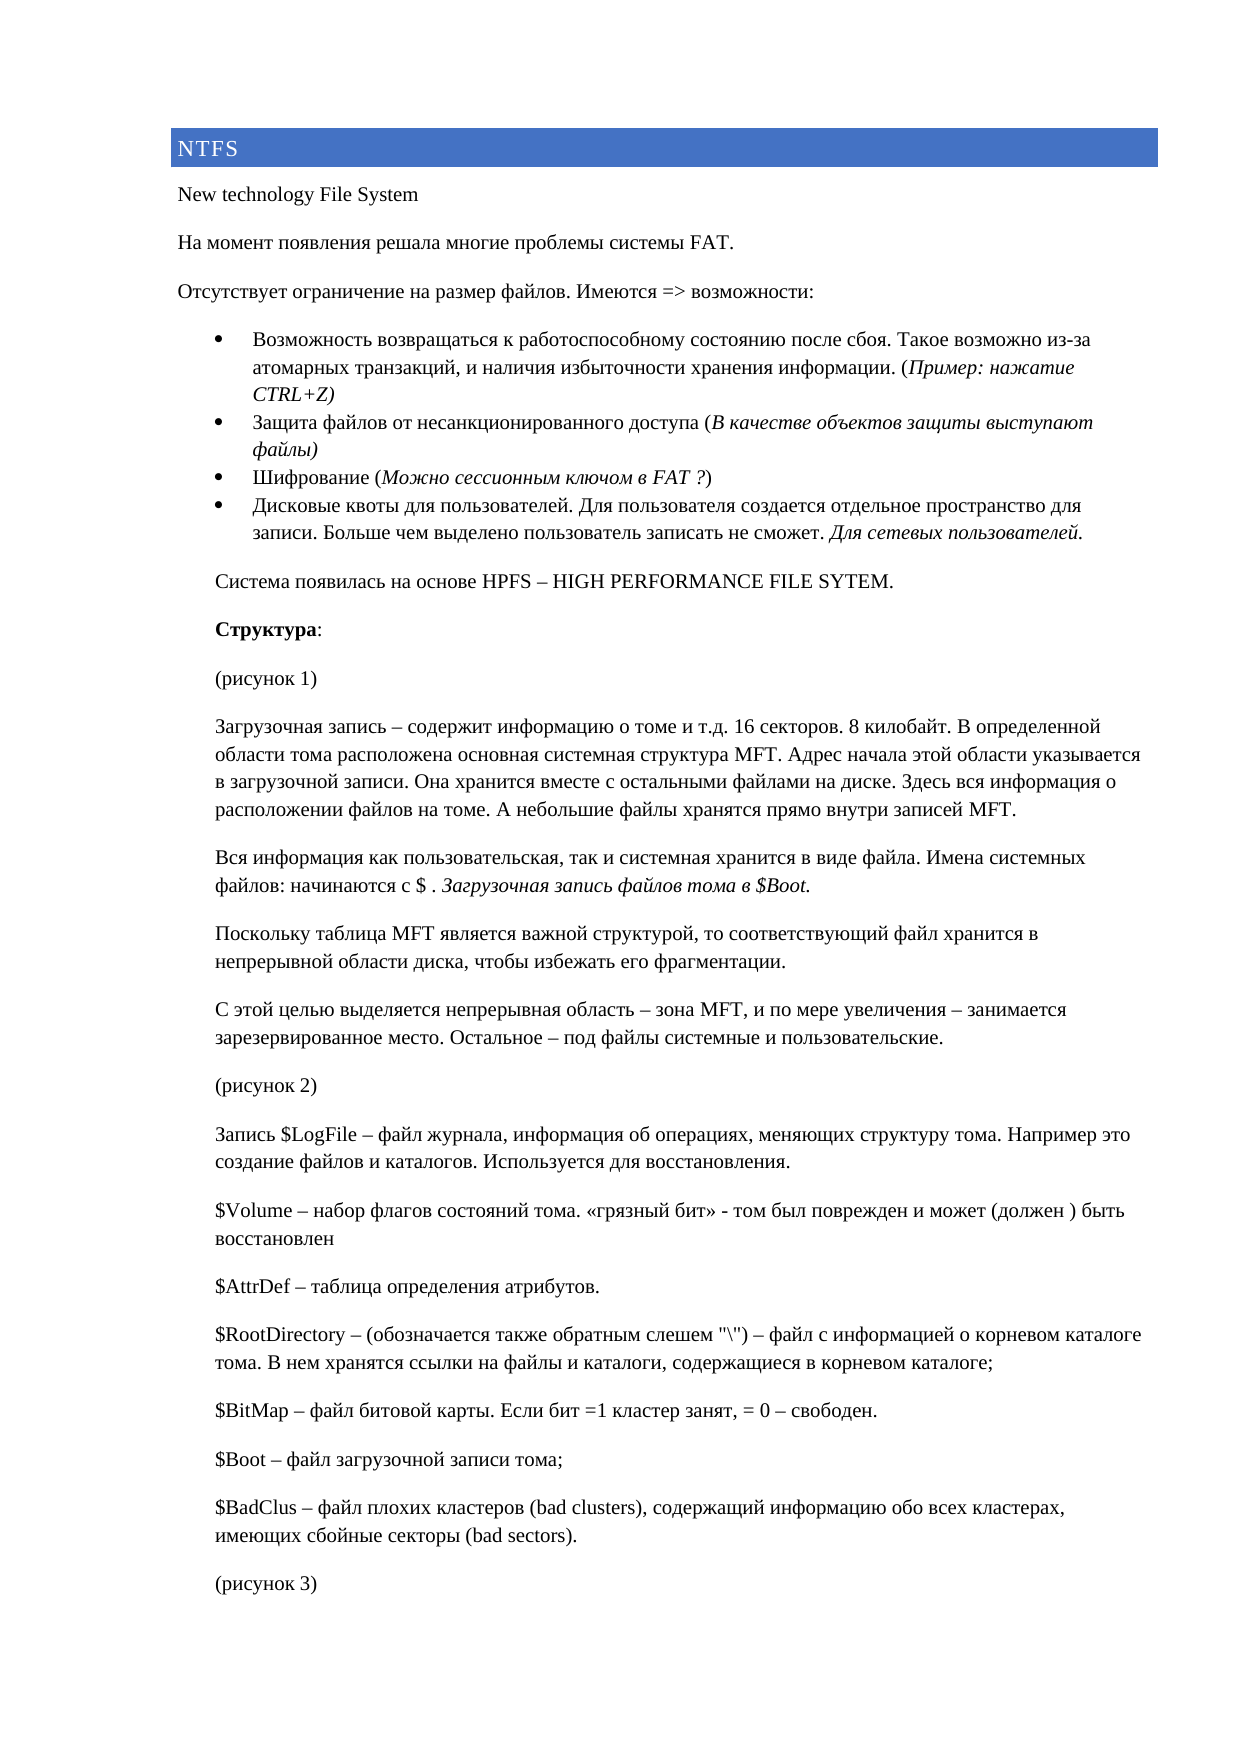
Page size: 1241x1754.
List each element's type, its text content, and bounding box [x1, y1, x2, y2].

text Отсутствует ограничение на размер файлов. Имеются => возможности: [177, 278, 1152, 303]
text На момент появления решала многие проблемы системы FAT. [177, 230, 1152, 254]
list Шифрование (Можно сессионным ключом в FAT ?) [215, 465, 1152, 489]
text Поскольку таблица MFT является важной структурой, то соответствующий файл хранится в непрерывной области диска, чтобы избежать его фрагментации. [215, 921, 1152, 973]
text $Boot – файл загрузочной записи тома; [215, 1447, 1152, 1471]
text Система появилась на основе HPFS – HIGH PERFORMANCE FILE SYTEM. [215, 569, 1152, 593]
text $Volume – набор флагов состояний тома. «грязный бит» - том был поврежден и может (должен ) быть восстановлен [215, 1198, 1152, 1249]
list Возможность возвращаться к работоспособному состоянию после сбоя. Такое возможно из-за атомарных транзакций, и наличия избыточности хранения информации. (Пример: нажатие CTRL+Z) [215, 327, 1152, 406]
text New technology File System [177, 182, 1152, 206]
text Вся информация как пользовательская, так и системная хранится в виде файла. Имена системных файлов: начинаются с $ . Загрузочная запись файлов тома в $Boot. [215, 845, 1152, 897]
text Запись $LogFile – файл журнала, информация об операциях, меняющих структуру тома. Например это создание файлов и каталогов. Используется для восстановления. [215, 1122, 1152, 1173]
text Загрузочная запись – содержит информацию о томе и т.д. 16 секторов. 8 килобайт. В определенной области тома расположена основная системная структура MFT. Адрес начала этой области указывается в загрузочной записи. Она хранится вместе с остальными файлами на диске. Здесь вся информация о расположении файлов на томе. А небольшие файлы хранятся прямо внутри записей MFT. [215, 714, 1152, 821]
list Защита файлов от несанкционированного доступа (В качестве объектов защиты выступают файлы) [215, 410, 1152, 461]
text (рисунок 1) [215, 666, 1152, 689]
subtitle NTFS [177, 135, 1152, 161]
text (рисунок 2) [215, 1073, 1152, 1097]
text Структура: [215, 617, 1152, 641]
text (рисунок 3) [215, 1571, 1152, 1595]
text $AttrDef – таблица определения атрибутов. [215, 1274, 1152, 1298]
list Дисковые квоты для пользователей. Для пользователя создается отдельное пространство для записи. Больше чем выделено пользователь записать не сможет. Для сетевых пользователей. [215, 493, 1152, 544]
text С этой целью выделяется непрерывная область – зона MFT, и по мере увеличения – занимается зарезервированное место. Остальное – под файлы системные и пользовательские. [215, 997, 1152, 1049]
text $RootDirectory – (обозначается также обратным слешем "\") – файл с информацией о корневом каталоге тома. В нем хранятся ссылки на файлы и каталоги, содержащиеся в корневом каталоге; [215, 1322, 1152, 1374]
text $BadClus – файл плохих кластеров (bad clusters), содержащий информацию обо всех кластерах, имеющих сбойные секторы (bad sectors). [215, 1495, 1152, 1547]
text $BitMap – файл битовой карты. Если бит =1 кластер занят, = 0 – свободен. [215, 1398, 1152, 1422]
